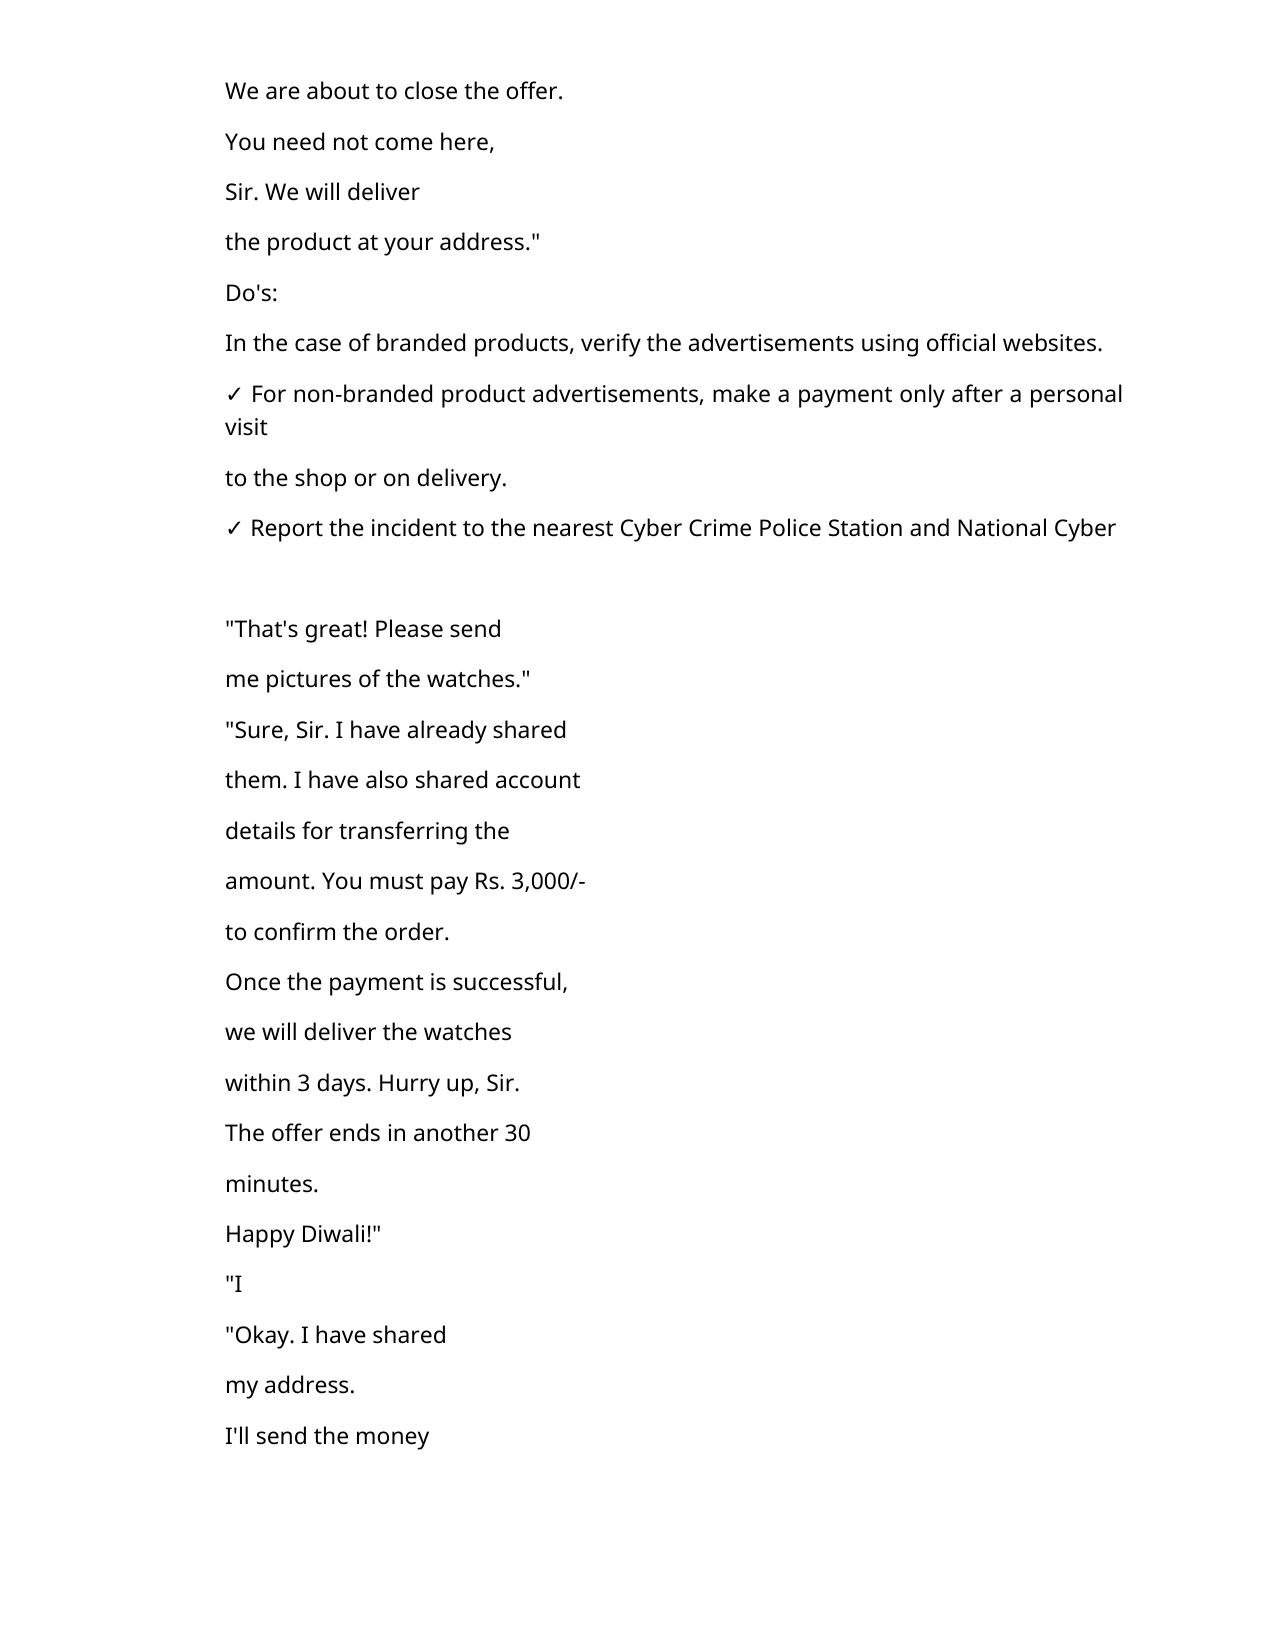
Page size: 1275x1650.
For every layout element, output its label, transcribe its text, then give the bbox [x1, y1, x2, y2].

text my address. [225, 1369, 1125, 1400]
text We are about to close the offer. [225, 75, 1125, 106]
text within 3 days. Hurry up, Sir. [225, 1067, 1125, 1098]
text Sir. We will deliver [225, 176, 1125, 207]
text I'll send the money [225, 1419, 1125, 1451]
text "Sure, Sir. I have already shared [225, 714, 1125, 745]
text ✓ Report the incident to the nearest Cyber Crime Police Station and National Cyber [225, 512, 1125, 543]
text the product at your address." [225, 226, 1125, 257]
text "That's great! Please send [225, 613, 1125, 644]
text Once the payment is successful, [225, 966, 1125, 997]
text Do's: [225, 277, 1125, 308]
text to confirm the order. [225, 915, 1125, 947]
text "I [225, 1268, 1125, 1299]
text details for transferring the [225, 814, 1125, 846]
text amount. You must pay Rs. 3,000/- [225, 865, 1125, 896]
text we will deliver the watches [225, 1016, 1125, 1047]
text You need not come here, [225, 125, 1125, 157]
text Happy Diwali!" [225, 1218, 1125, 1249]
text The offer ends in another 30 [225, 1117, 1125, 1148]
text me pictures of the watches." [225, 663, 1125, 694]
text "Okay. I have shared [225, 1319, 1125, 1350]
text them. I have also shared account [225, 764, 1125, 795]
text minutes. [225, 1167, 1125, 1199]
text to the shop or on delivery. [225, 462, 1125, 493]
text ✓ For non-branded product advertisements, make a payment only after a personal visit [225, 377, 1125, 442]
text In the case of branded products, verify the advertisements using official websites. [225, 327, 1125, 358]
